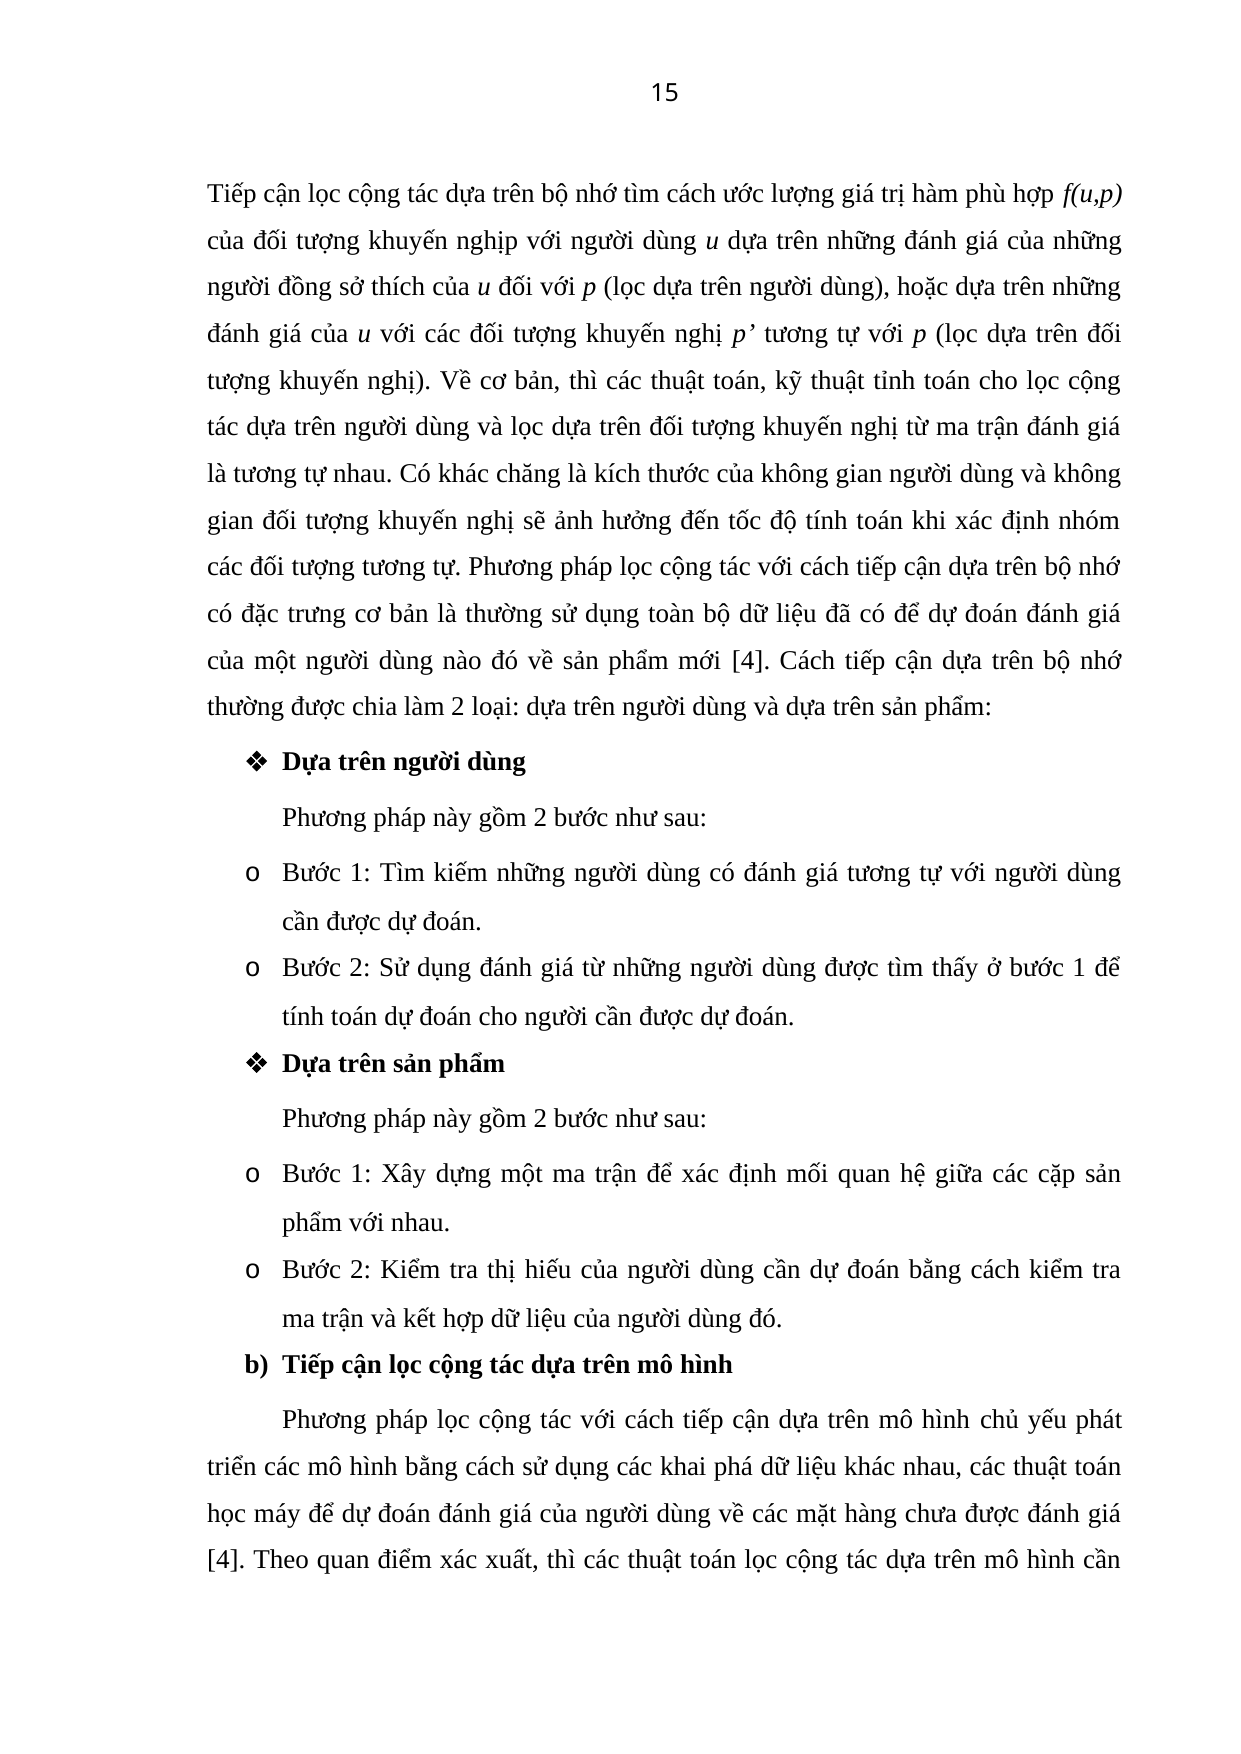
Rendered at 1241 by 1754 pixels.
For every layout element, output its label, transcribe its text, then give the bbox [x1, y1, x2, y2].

text Phương pháp này gồm 2 bước như sau: [207, 1102, 1122, 1133]
list Bước 1: Tìm kiếm những người dùng có đánh giá tương tự với người dùng cần được dự đoán. [244, 856, 1122, 936]
text Phương pháp này gồm 2 bước như sau: [207, 801, 1122, 832]
list Tiếp cận lọc cộng tác dựa trên mô hình [244, 1348, 1122, 1379]
list Bước 1: Xây dựng một ma trận để xác định mối quan hệ giữa các cặp sản phẩm với nhau. [244, 1157, 1122, 1237]
list Dựa trên sản phẩm [244, 1047, 1122, 1078]
list Bước 2: Sử dụng đánh giá từ những người dùng được tìm thấy ở bước 1 để tính toán dự đoán cho người cần được dự đoán. [244, 951, 1122, 1031]
list Dựa trên người dùng [244, 746, 1122, 777]
list Bước 2: Kiểm tra thị hiếu của người dùng cần dự đoán bằng cách kiểm tra ma trận và kết hợp dữ liệu của người dùng đó. [244, 1253, 1122, 1333]
